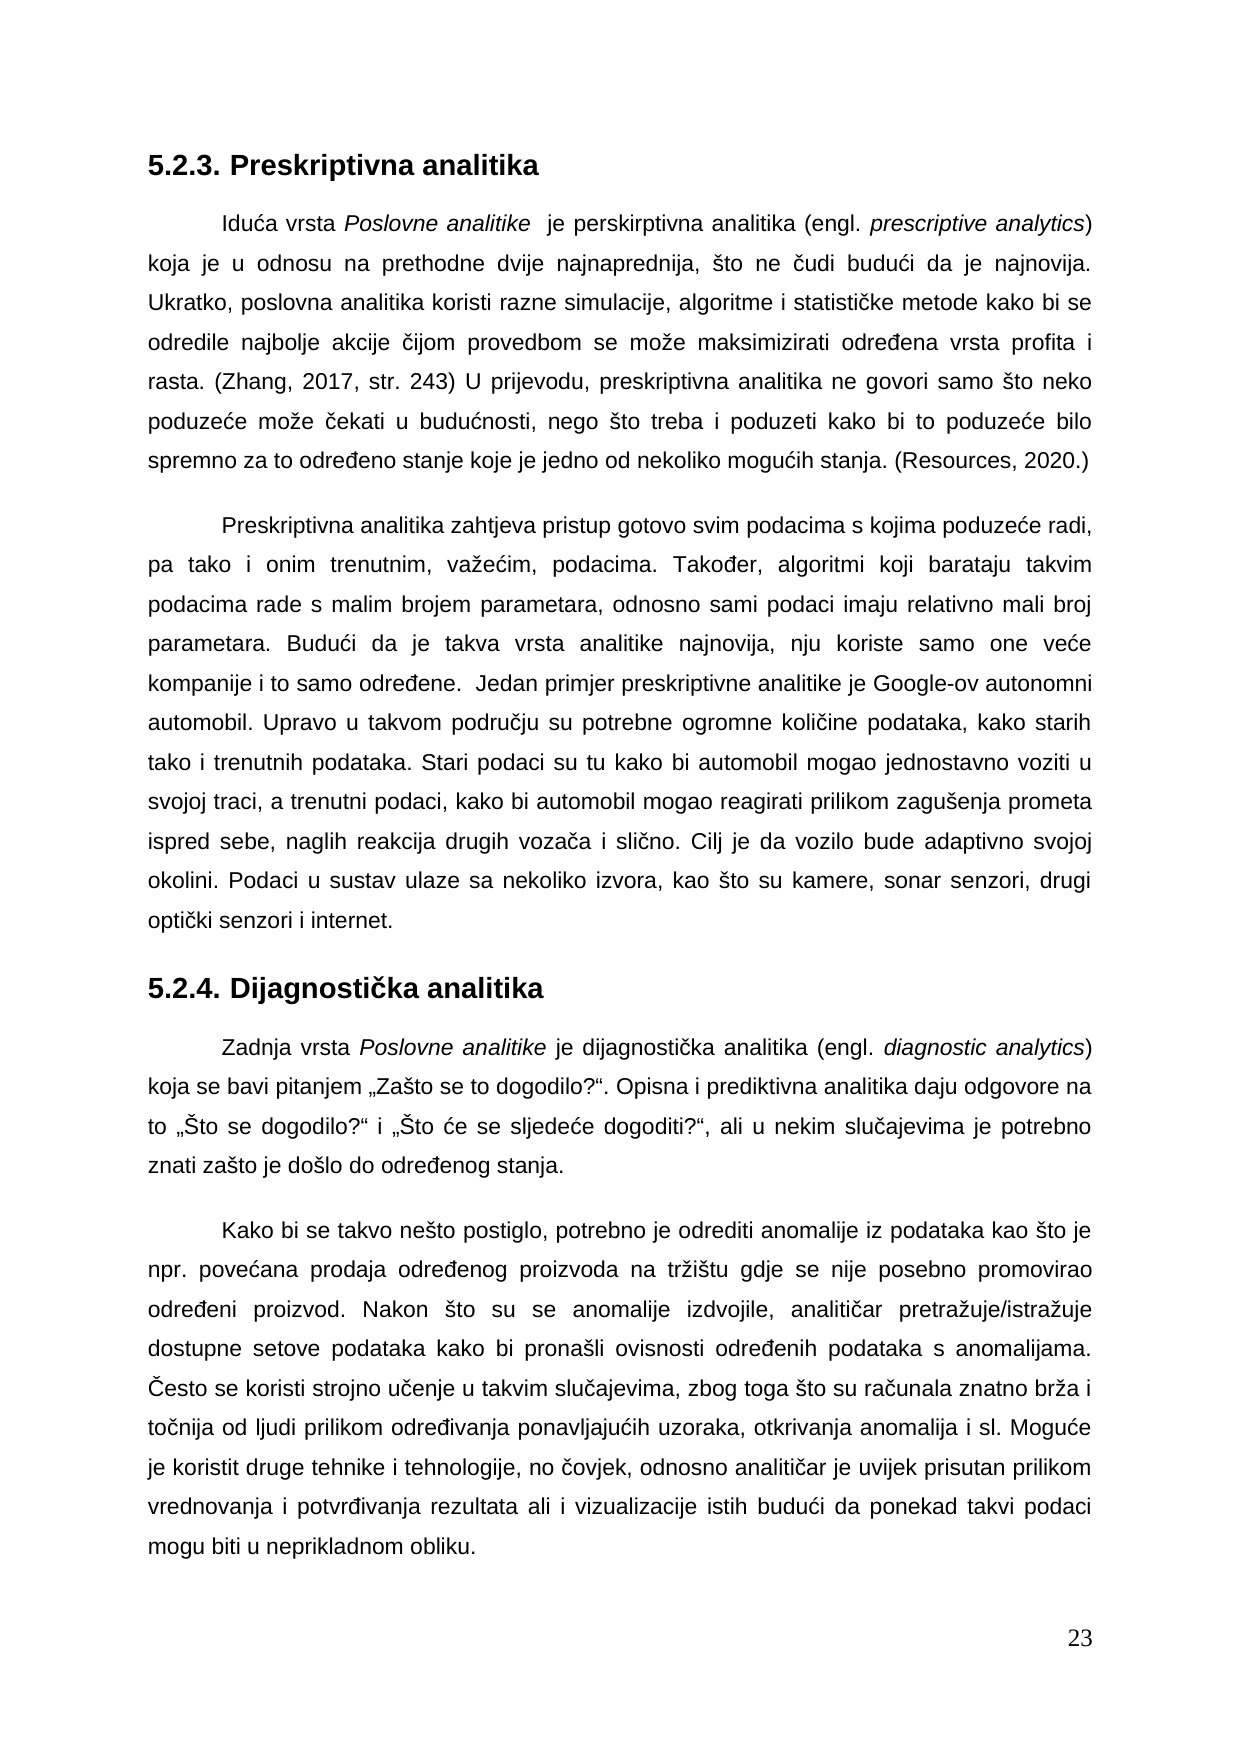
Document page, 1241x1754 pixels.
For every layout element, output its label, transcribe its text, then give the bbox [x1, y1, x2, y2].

text Preskriptivna analitika zahtjeva pristup gotovo svim podacima s kojima poduzeće radi, pa tako i onim trenutnim, važećim, podacima. Također, algoritmi koji barataju takvim podacima rade s malim brojem parametara, odnosno sami podaci imaju relativno mali broj parametara. Budući da je takva vrsta analitike najnovija, nju koriste samo one veće kompanije i to samo određene. Jedan primjer preskriptivne analitike je Google-ov autonomni automobil. Upravo u takvom području su potrebne ogromne količine podataka, kako starih tako i trenutnih podataka. Stari podaci su tu kako bi automobil mogao jednostavno voziti u svojoj traci, a trenutni podaci, kako bi automobil mogao reagirati prilikom zagušenja prometa ispred sebe, naglih reakcija drugih vozača i slično. Cilj je da vozilo bude adaptivno svojoj okolini. Podaci u sustav ulaze sa nekoliko izvora, kao što su kamere, sonar senzori, drugi optički senzori i internet. [148, 512, 1093, 933]
text Kako bi se takvo nešto postiglo, potrebno je odrediti anomalije iz podataka kao što je npr. povećana prodaja određenog proizvoda na tržištu gdje se nije posebno promovirao određeni proizvod. Nakon što su se anomalije izdvojile, analitičar pretražuje/istražuje dostupne setove podataka kako bi pronašli ovisnosti određenih podataka s anomalijama. Često se koristi strojno učenje u takvim slučajevima, zbog toga što su računala znatno brža i točnija od ljudi prilikom određivanja ponavljajućih uzoraka, otkrivanja anomalija i sl. Moguće je koristit druge tehnike i tehnologije, no čovjek, odnosno analitičar je uvijek prisutan prilikom vrednovanja i potvrđivanja rezultata ali i vizualizacije istih budući da ponekad takvi podaci mogu biti u neprikladnom obliku. [148, 1217, 1093, 1559]
text Dijagnostička analitika [148, 971, 1093, 1004]
text Preskriptivna analitika [148, 148, 1093, 181]
text Zadnja vrsta Poslovne analitike je dijagnostička analitika (engl. diagnostic analytics) koja se bavi pitanjem „Zašto se to dogodilo?“. Opisna i prediktivna analitika daju odgovore na to „Što se dogodilo?“ i „Što će se sljedeće dogoditi?“, ali u nekim slučajevima je potrebno znati zašto je došlo do određenog stanja. [148, 1034, 1093, 1179]
